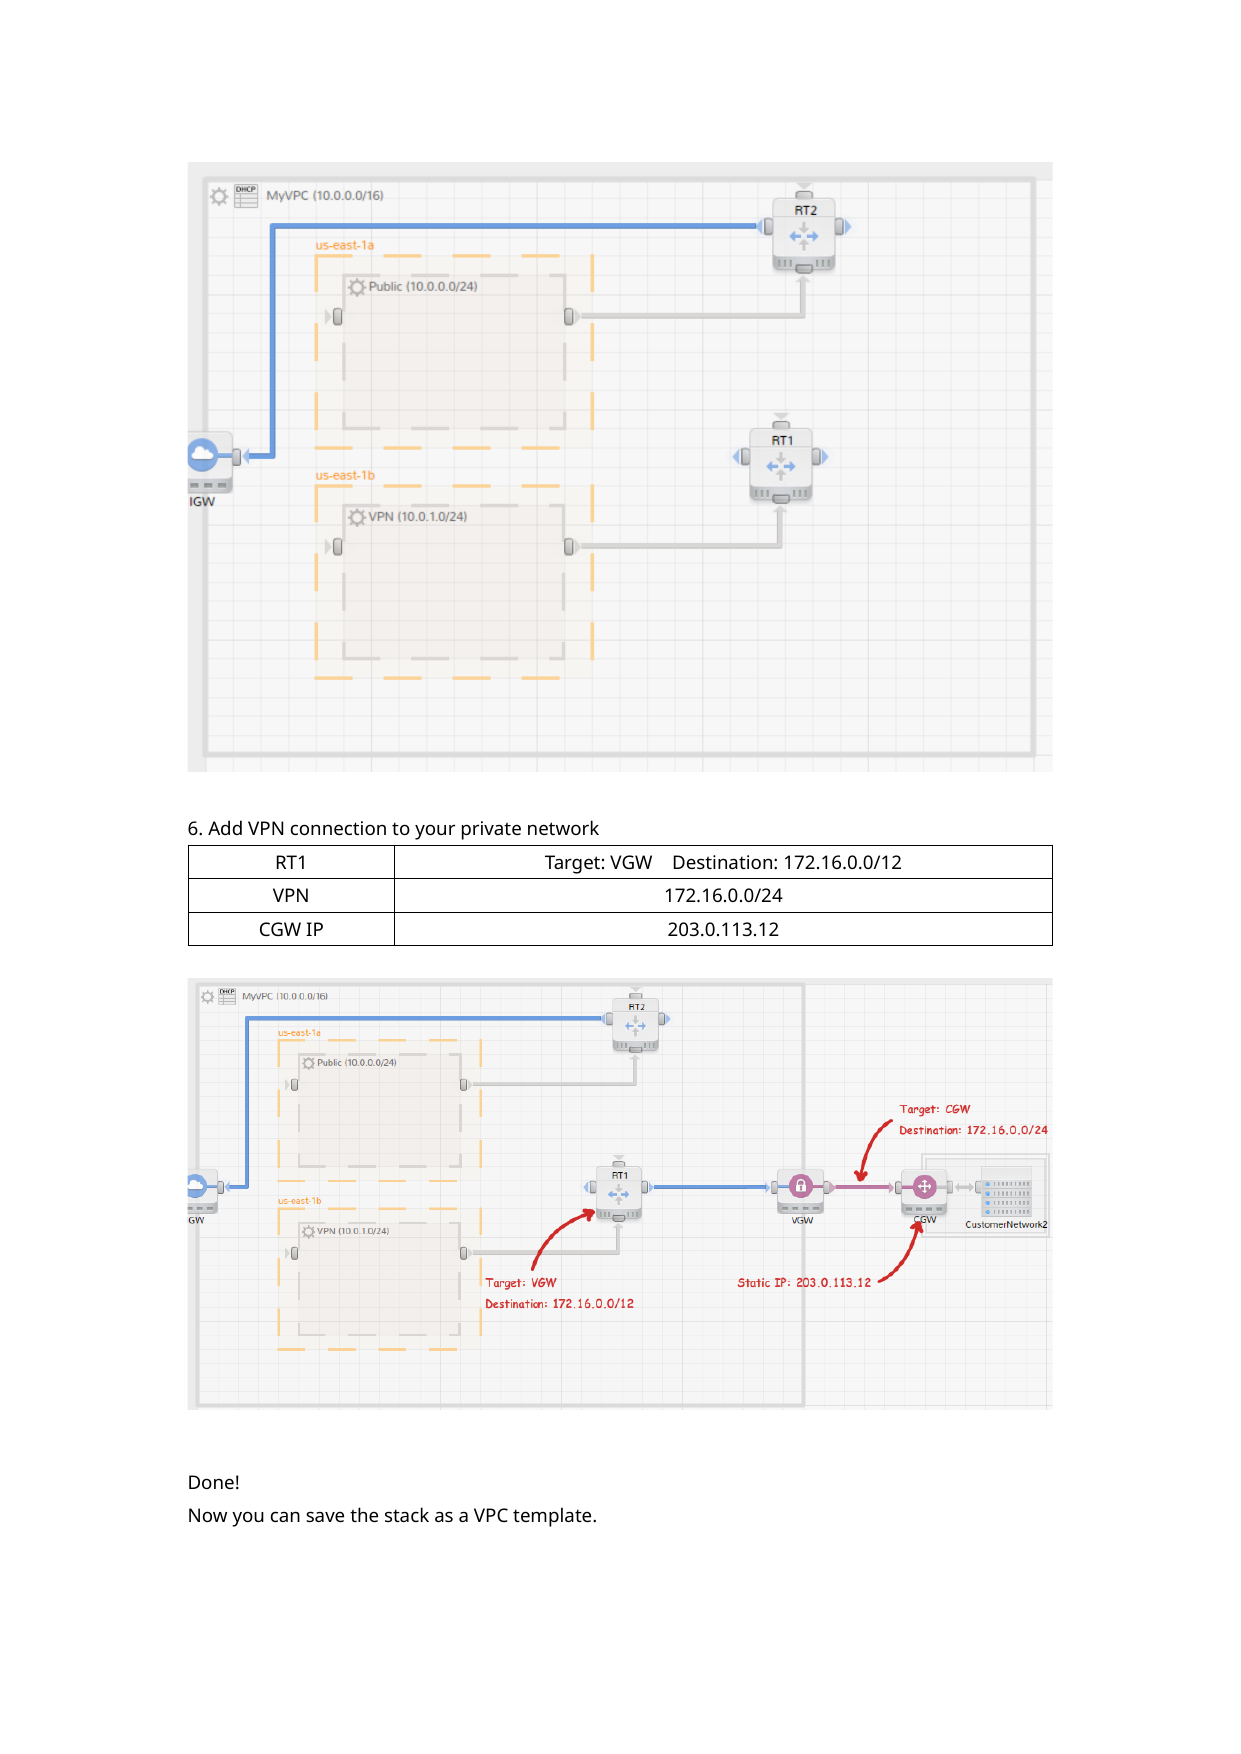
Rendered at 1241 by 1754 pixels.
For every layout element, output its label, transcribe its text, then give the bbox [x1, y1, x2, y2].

text Now you can save the stack as a VPC template. [187, 1499, 1053, 1531]
table_header Target: VGW Destination: 172.16.0.0/12 [395, 846, 1052, 878]
table_cell VPN [189, 879, 394, 912]
table_cell 203.0.113.12 [395, 913, 1052, 945]
text 6. Add VPN connection to your private network [187, 812, 1053, 844]
picture [187, 162, 1053, 772]
table_cell CGW IP [189, 913, 394, 945]
text Done! [187, 1466, 1053, 1499]
table_cell 172.16.0.0/24 [395, 879, 1052, 912]
table_header RT1 [189, 846, 394, 878]
picture [187, 978, 1053, 1410]
